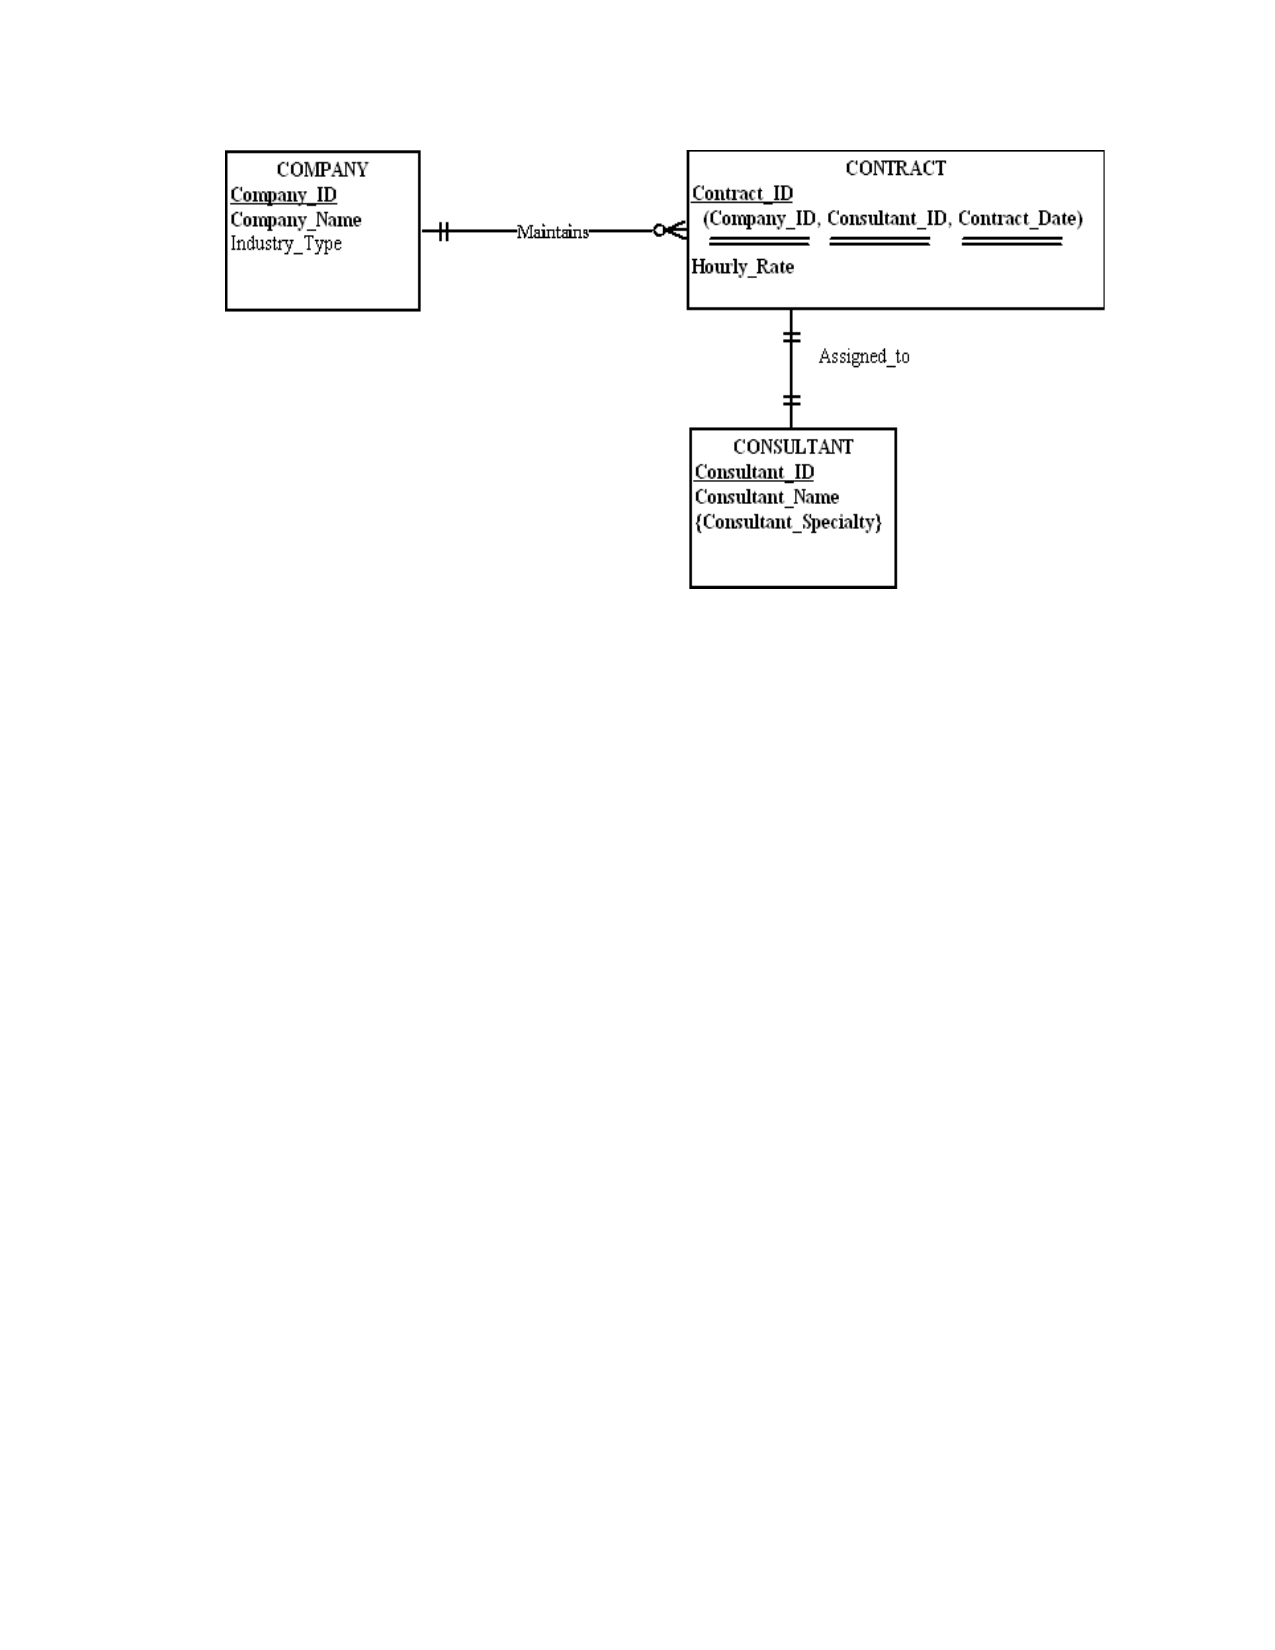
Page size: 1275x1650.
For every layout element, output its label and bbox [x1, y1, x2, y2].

picture [225, 150, 1105, 589]
